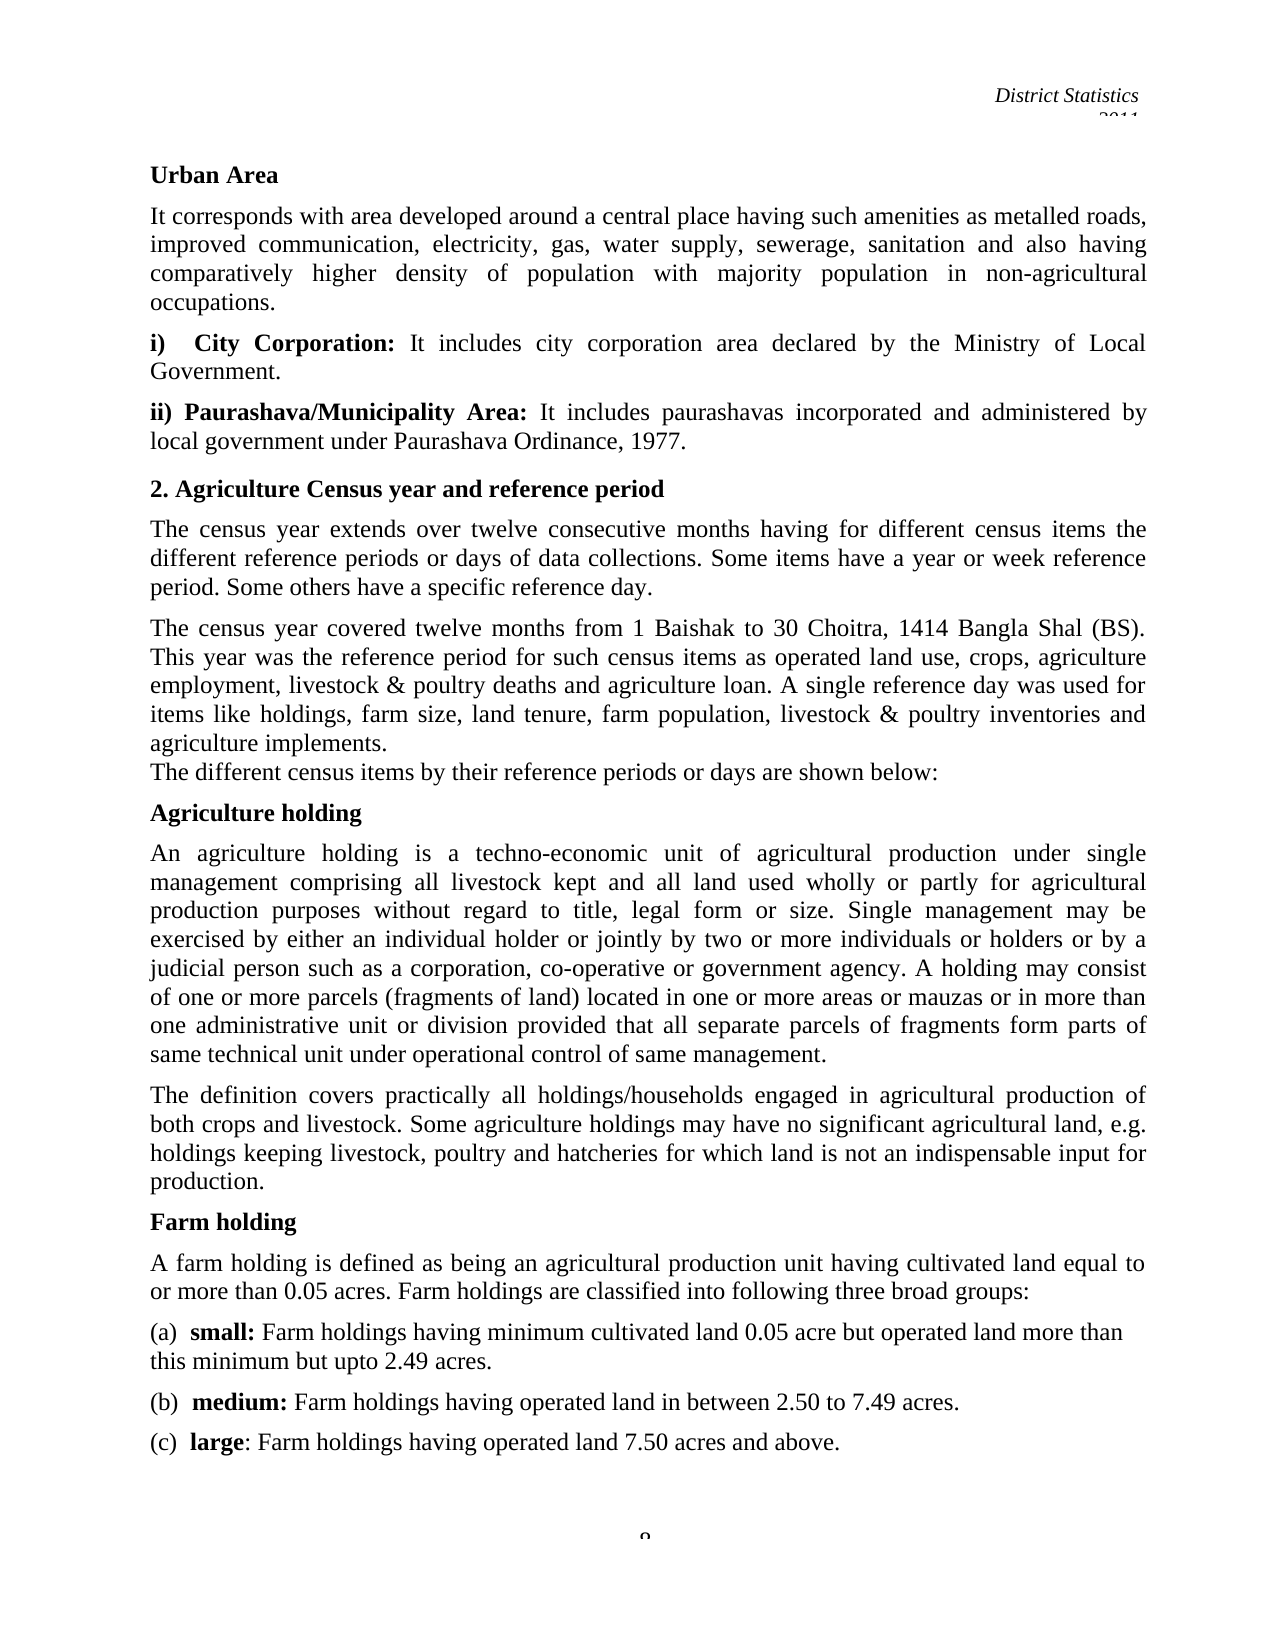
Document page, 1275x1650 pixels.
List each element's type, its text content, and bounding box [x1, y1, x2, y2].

subtitle Farm holding [150, 1207, 1179, 1236]
text An agriculture holding is a techno-economic unit of agricultural production under single management comprising all livestock kept and all land used wholly or partly for agricultural production purposes without regard to title, legal form or size. Single management may be exercised by either an individual holder or jointly by two or more individuals or holders or by a judicial person such as a corporation, co-operative or government agency. A holding may consist of one or more parcels (fragments of land) located in one or more areas or mauzas or in more than one administrative unit or division provided that all separate parcels of fragments form parts of same technical unit under operational control of same management. [150, 838, 1148, 1068]
text The census year covered twelve months from 1 Baishak to 30 Choitra, 1414 Bangla Shal (BS). This year was the reference period for such census items as operated land use, crops, agriculture employment, livestock & poultry deaths and agriculture loan. A single reference day was used for items like holdings, farm size, land tenure, farm population, livestock & poultry inventories and agriculture implements. [150, 613, 1147, 757]
text The census year extends over twelve consecutive months having for different census items the different reference periods or days of data collections. Some items have a year or week reference period. Some others have a specific reference day. [150, 514, 1148, 601]
list City Corporation: It includes city corporation area declared by the Ministry of Local Government. [150, 328, 1147, 385]
subtitle Agriculture holding [150, 798, 1179, 827]
list Paurashava/Municipality Area: It includes paurashavas incorporated and administered by local government under Paurashava Ordinance, 1977. [150, 397, 1148, 455]
list small: Farm holdings having minimum cultivated land 0.05 acre but operated land more than this minimum but upto 2.49 acres. [150, 1317, 1129, 1375]
text The different census items by their reference periods or days are shown below: [150, 757, 1179, 785]
subtitle Urban Area [150, 160, 1179, 189]
text A farm holding is defined as being an agricultural production unit having cultivated land equal to or more than 0.05 acres. Farm holdings are classified into following three broad groups: [150, 1248, 1147, 1305]
list large: Farm holdings having operated land 7.50 acres and above. [150, 1427, 1179, 1456]
list medium: Farm holdings having operated land in between 2.50 to 7.49 acres. [150, 1387, 1179, 1415]
text It corresponds with area developed around a central place having such amenities as metalled roads, improved communication, electricity, gas, water supply, sewerage, sanitation and also having comparatively higher density of population with majority population in non-agricultural occupations. [150, 201, 1148, 316]
subtitle Agriculture Census year and reference period [150, 474, 1179, 503]
text The definition covers practically all holdings/households engaged in agricultural production of both crops and livestock. Some agriculture holdings may have no significant agricultural land, e.g. holdings keeping livestock, poultry and hatcheries for which land is not an indispensable input for production. [150, 1080, 1148, 1195]
